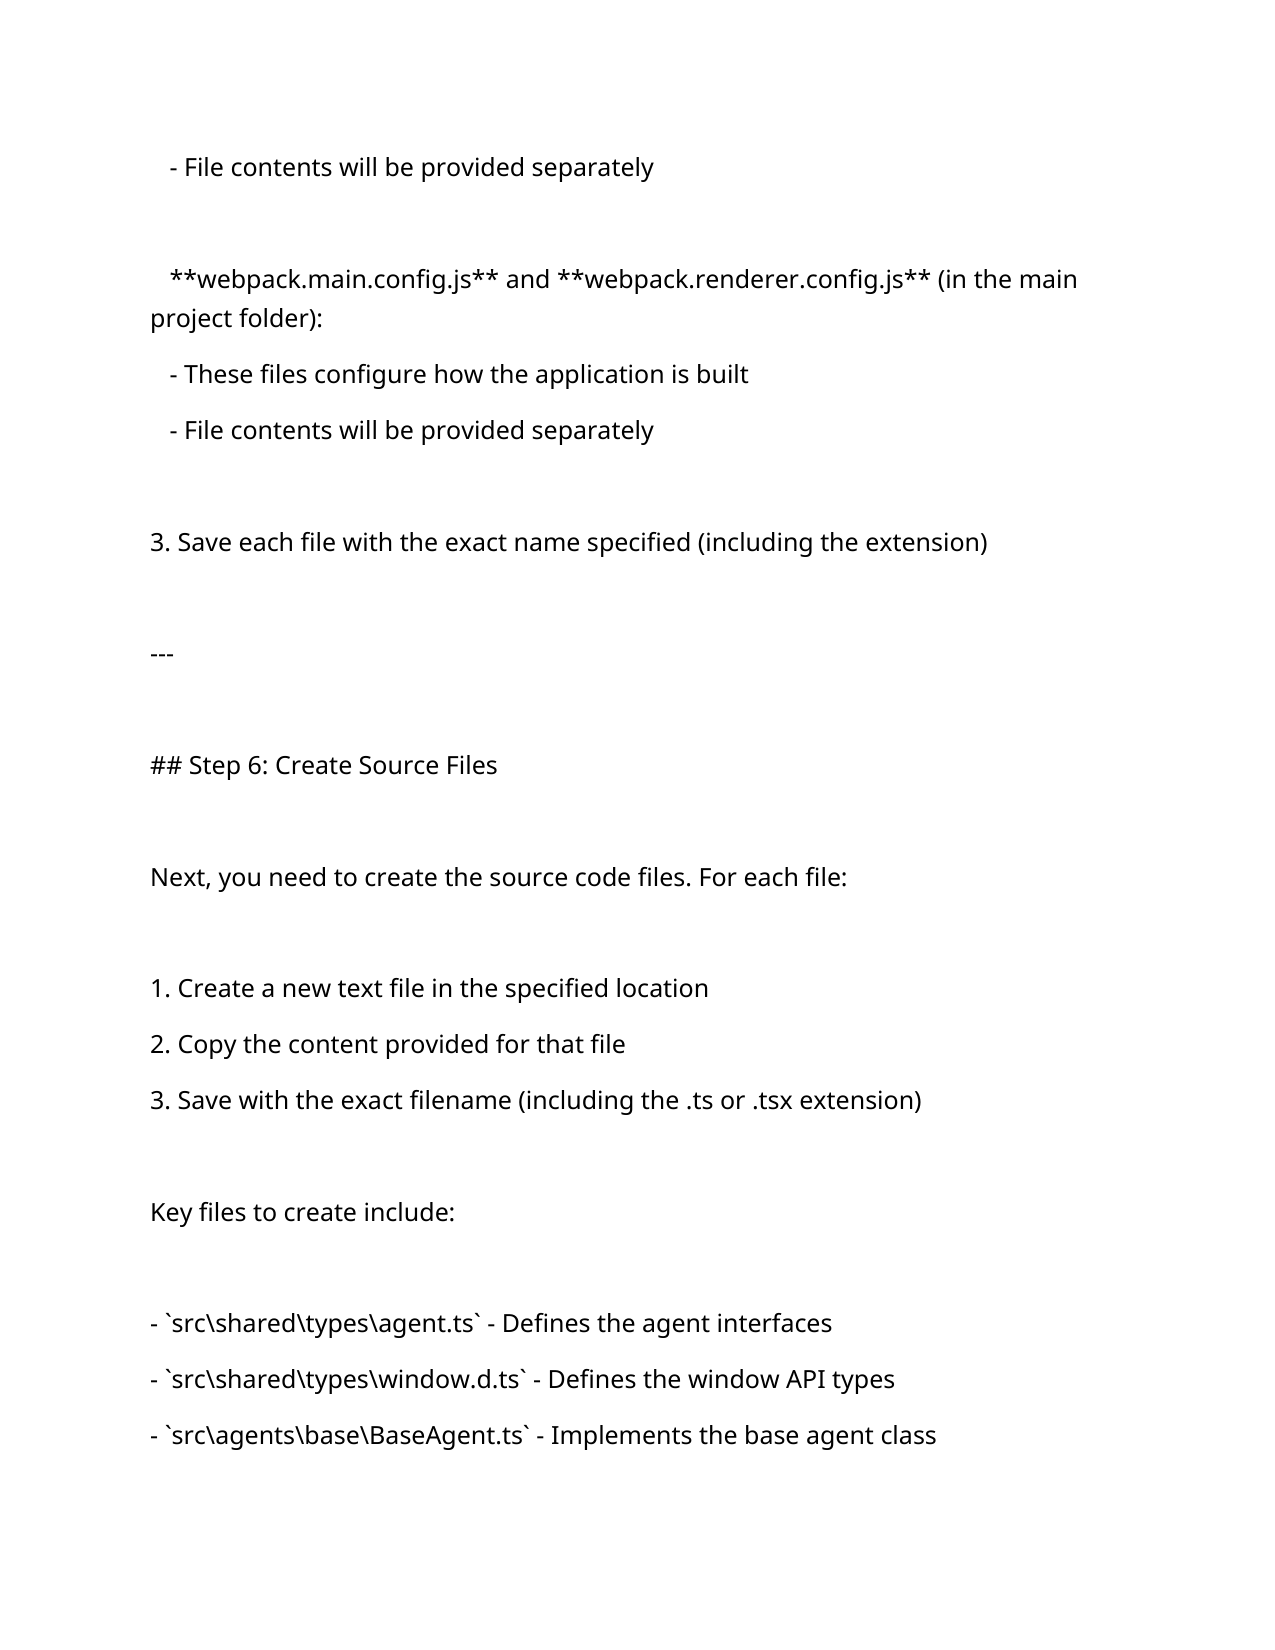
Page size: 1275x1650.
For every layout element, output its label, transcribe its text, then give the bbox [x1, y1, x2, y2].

text - `src\shared\types\agent.ts` - Defines the agent interfaces [150, 1306, 1125, 1340]
text --- [150, 636, 1125, 670]
text - File contents will be provided separately [150, 412, 1125, 447]
text 3. Save each file with the exact name specified (including the extension) [150, 524, 1125, 558]
text - `src\agents\base\BaseAgent.ts` - Implements the base agent class [150, 1417, 1125, 1452]
text 3. Save with the exact filename (including the .ts or .tsx extension) [150, 1082, 1125, 1117]
text Key files to create include: [150, 1194, 1125, 1228]
text Next, you need to create the source code files. For each file: [150, 859, 1125, 893]
text 2. Copy the content provided for that file [150, 1027, 1125, 1061]
text **webpack.main.config.js** and **webpack.renderer.config.js** (in the main project folder): [150, 262, 1125, 335]
text - File contents will be provided separately [150, 150, 1125, 184]
text 1. Create a new text file in the specified location [150, 971, 1125, 1005]
text ## Step 6: Create Source Files [150, 747, 1125, 782]
text - `src\shared\types\window.d.ts` - Defines the window API types [150, 1362, 1125, 1396]
text - These files configure how the application is built [150, 357, 1125, 391]
